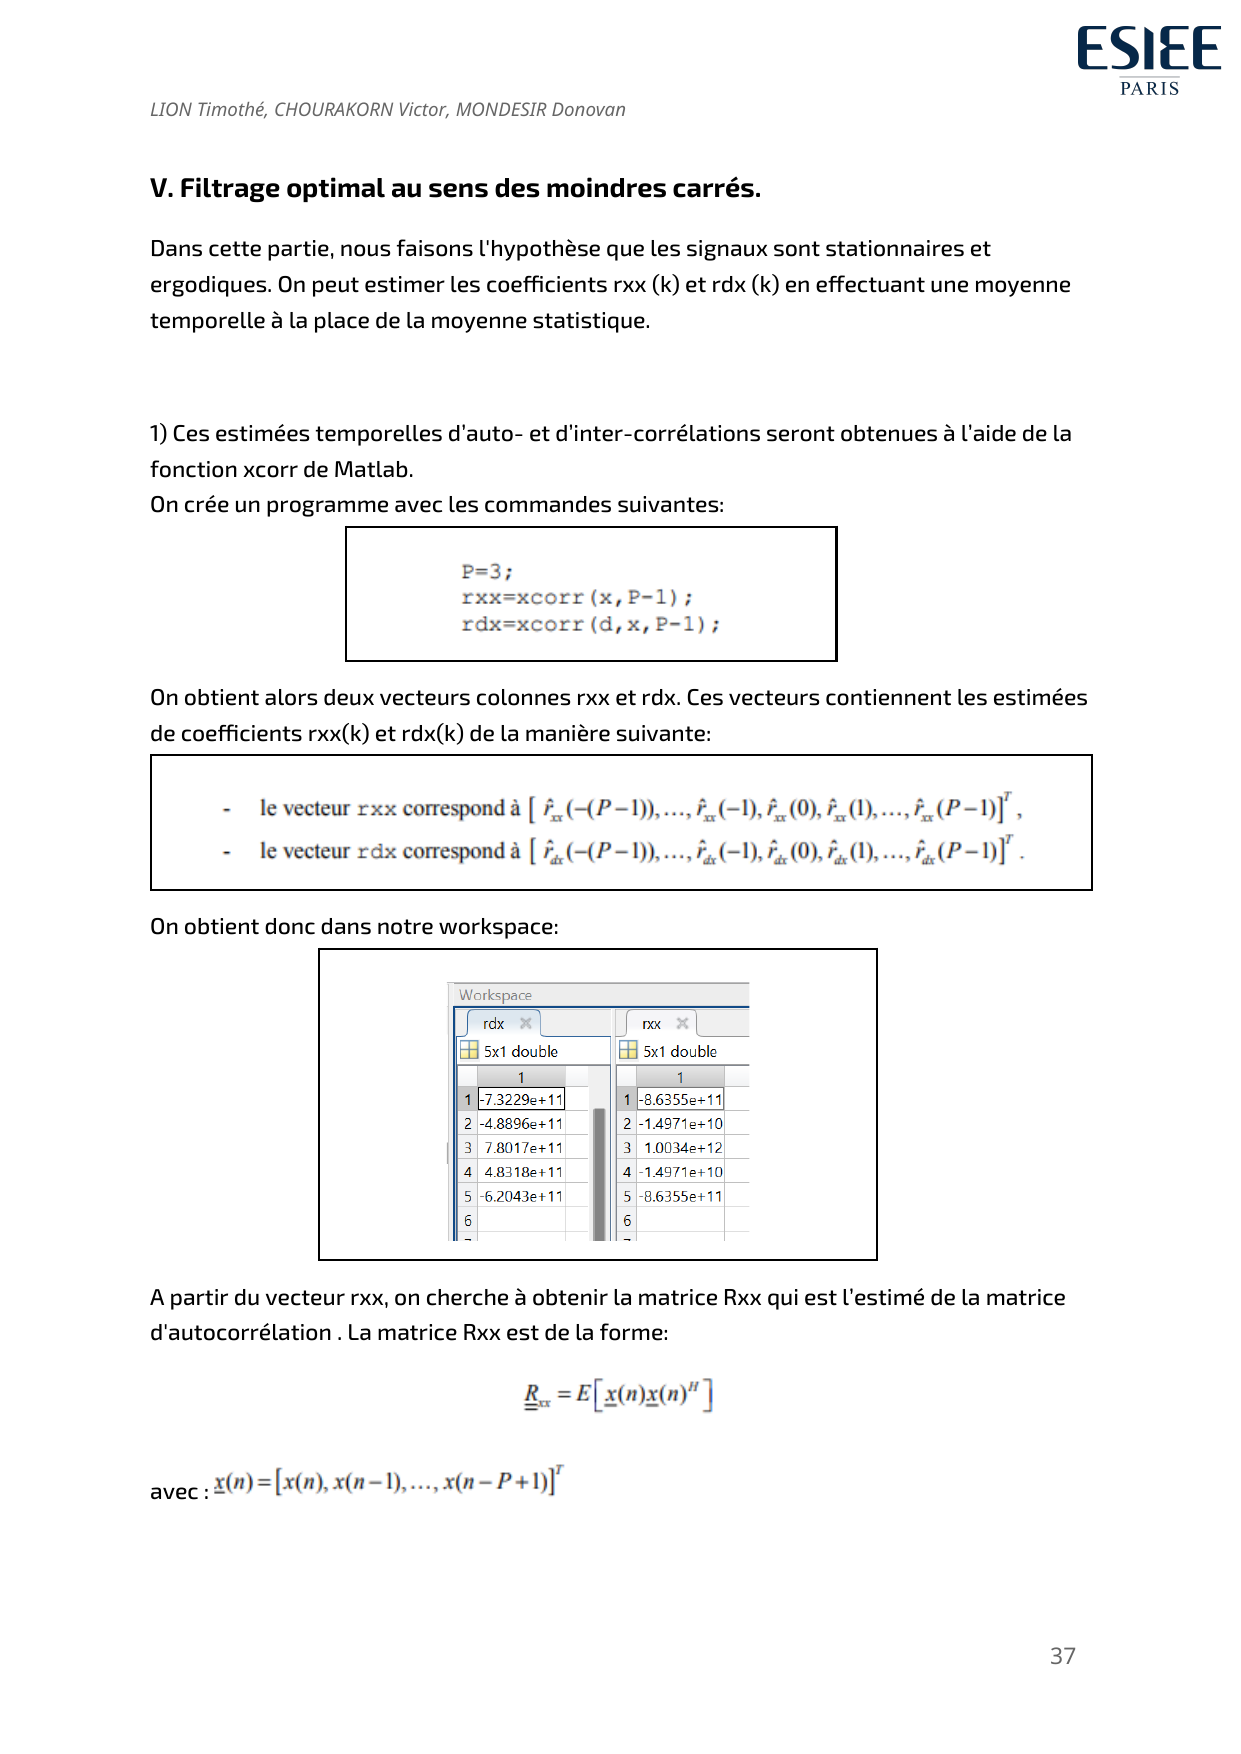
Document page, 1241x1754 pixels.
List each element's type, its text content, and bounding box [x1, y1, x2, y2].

picture [518, 1374, 722, 1423]
text 1) Ces estimées temporelles d’auto- et d’inter-corrélations seront obtenues à l’aide de la fonction xcorr de Matlab. On crée un programme avec les commandes suivantes: [150, 418, 1090, 517]
text V. Filtrage optimal au sens des moindres carrés. [150, 171, 1090, 203]
picture [456, 558, 727, 642]
text On obtient donc dans notre workspace: [150, 912, 1090, 939]
picture [1078, 26, 1222, 95]
picture [209, 787, 1033, 871]
text On obtient alors deux vecteurs colonnes rxx et rdx. Ces vecteurs contiennent les estimées de coefficients rxx(k) et rdx(k) de la manière suivante: [150, 683, 1090, 746]
table_header [347, 528, 835, 660]
picture [446, 980, 750, 1241]
picture [214, 1453, 566, 1499]
table_header [320, 950, 876, 1259]
text A partir du vecteur rxx, on cherche à obtenir la matrice Rxx qui est l’estimé de la matrice d'autocorrélation . La matrice Rxx est de la forme: [150, 1282, 1090, 1345]
text Dans cette partie, nous faisons l'hypothèse que les signaux sont stationnaires et ergodiques. On peut estimer les coefficients rxx (k) et rdx (k) en effectuant une moyenne temporelle à la place de la moyenne statistique. [150, 234, 1090, 333]
table_header [152, 756, 1091, 889]
